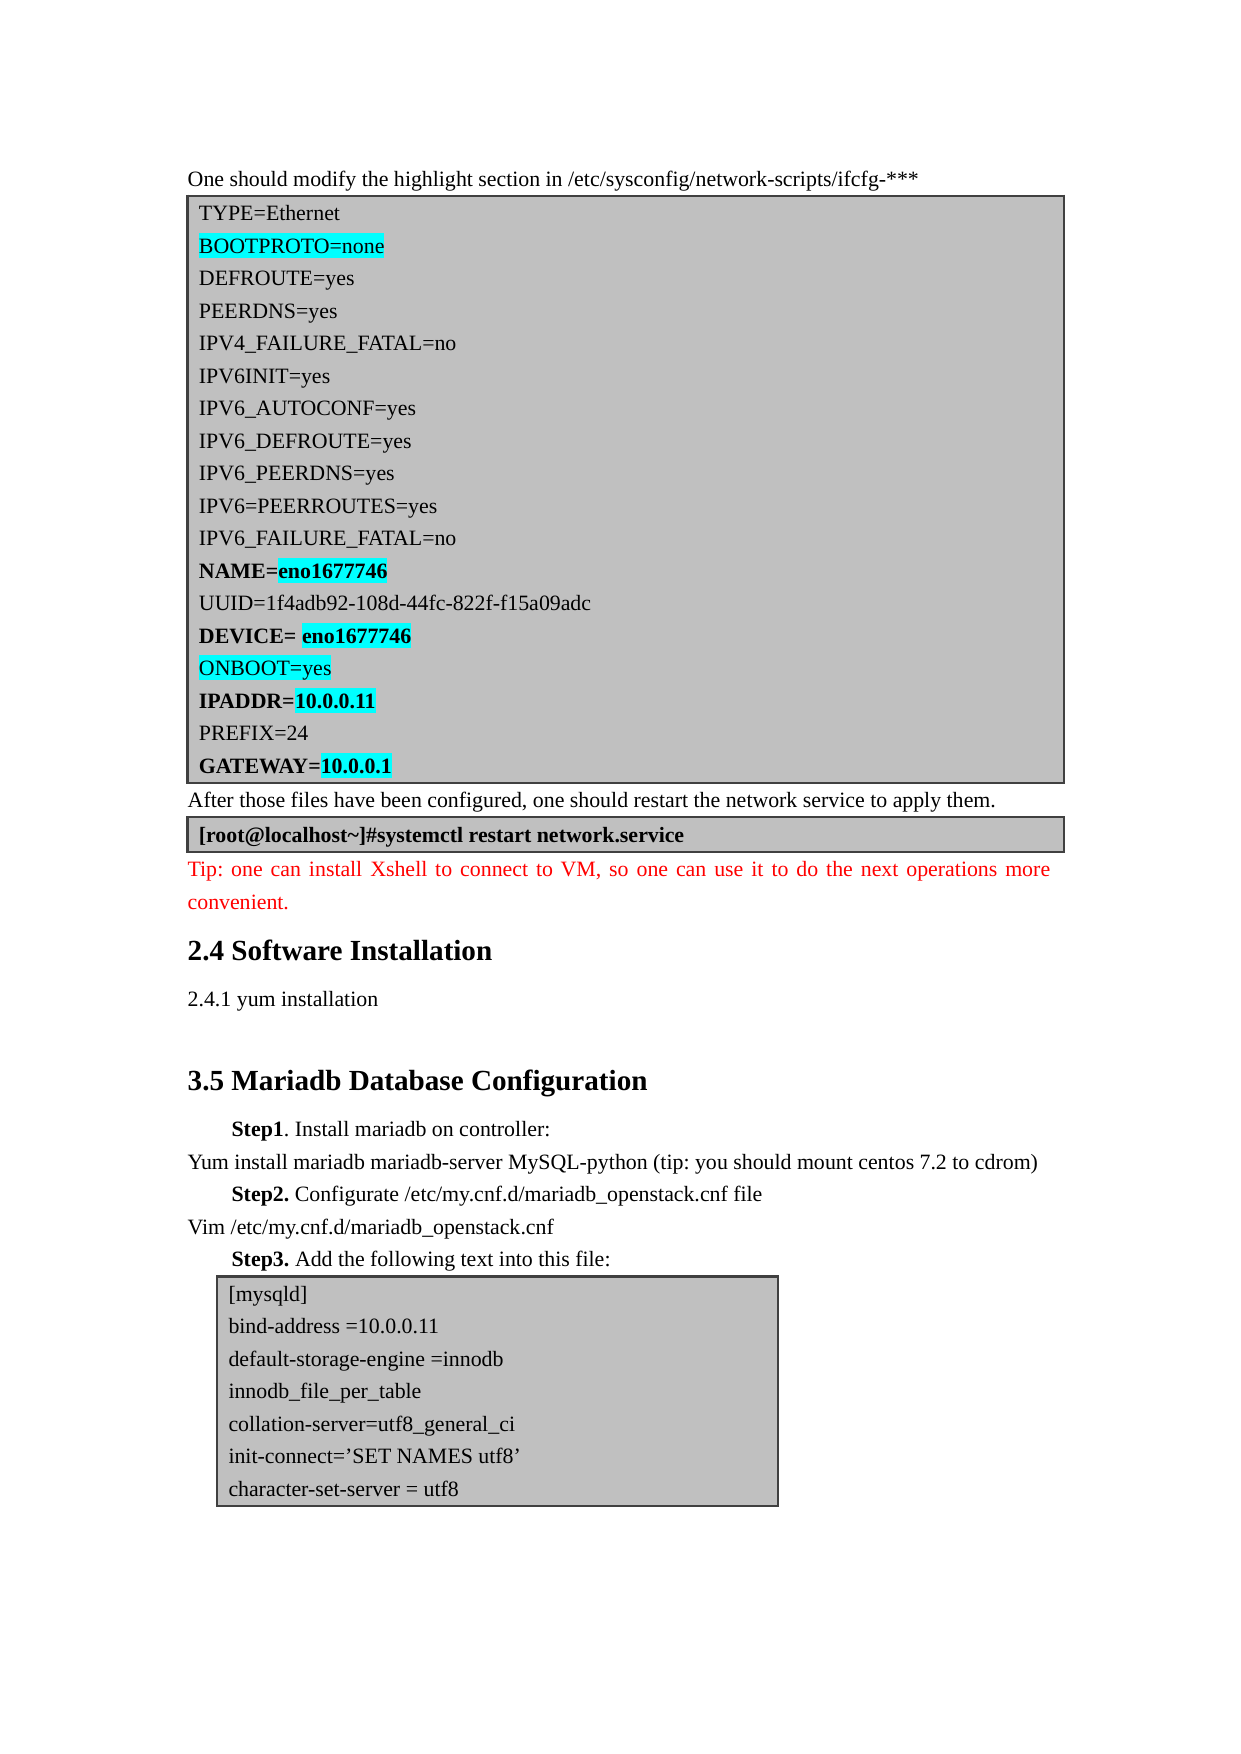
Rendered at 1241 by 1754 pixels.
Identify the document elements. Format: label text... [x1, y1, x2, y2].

text Yum install mariadb mariadb-server MySQL-python (tip: you should mount centos 7.2 to cdrom) [187, 1145, 1053, 1178]
text After those files have been configured, one should restart the network service to apply them. [187, 784, 1053, 816]
text One should modify the highlight section in /etc/sysconfig/network-scripts/ifcfg-*** [187, 162, 1053, 194]
table_header [root@localhost~]#systemctl restart network.service [189, 818, 1063, 851]
table_header [mysqld] bind-address =10.0.0.11 default-storage-engine =innodb innodb_file_per_table collation-server=utf8_general_ci init-connect=’SET NAMES utf8’ character-set-server = utf8 [218, 1278, 777, 1505]
subtitle 3.5 Mariadb Database Configuration [187, 1048, 1053, 1113]
subtitle 2.4.1 yum installation [187, 983, 1053, 1015]
table_header TYPE=Ethernet BOOTPROTO=none DEFROUTE=yes PEERDNS=yes IPV4_FAILURE_FATAL=no IPV6INIT=yes IPV6_AUTOCONF=yes IPV6_DEFROUTE=yes IPV6_PEERDNS=yes IPV6=PEERROUTES=yes IPV6_FAILURE_FATAL=no NAME=eno1677746 UUID=1f4adb92-108d-44fc-822f-f15a09adc DEVICE= eno1677746 ONBOOT=yes IPADDR=10.0.0.11 PREFIX=24 GATEWAY=10.0.0.1 [189, 197, 1063, 782]
text Tip: one can install Xshell to connect to VM, so one can use it to do the next operations more convenient. [187, 853, 1053, 918]
text Step3. Add the following text into this file: [187, 1243, 1053, 1275]
text Step1. Install mariadb on controller: [187, 1113, 1053, 1145]
text Vim /etc/my.cnf.d/mariadb_openstack.cnf [187, 1210, 1053, 1243]
subtitle 2.4 Software Installation [187, 918, 1053, 983]
text Step2. Configurate /etc/my.cnf.d/mariadb_openstack.cnf file [187, 1178, 1053, 1210]
